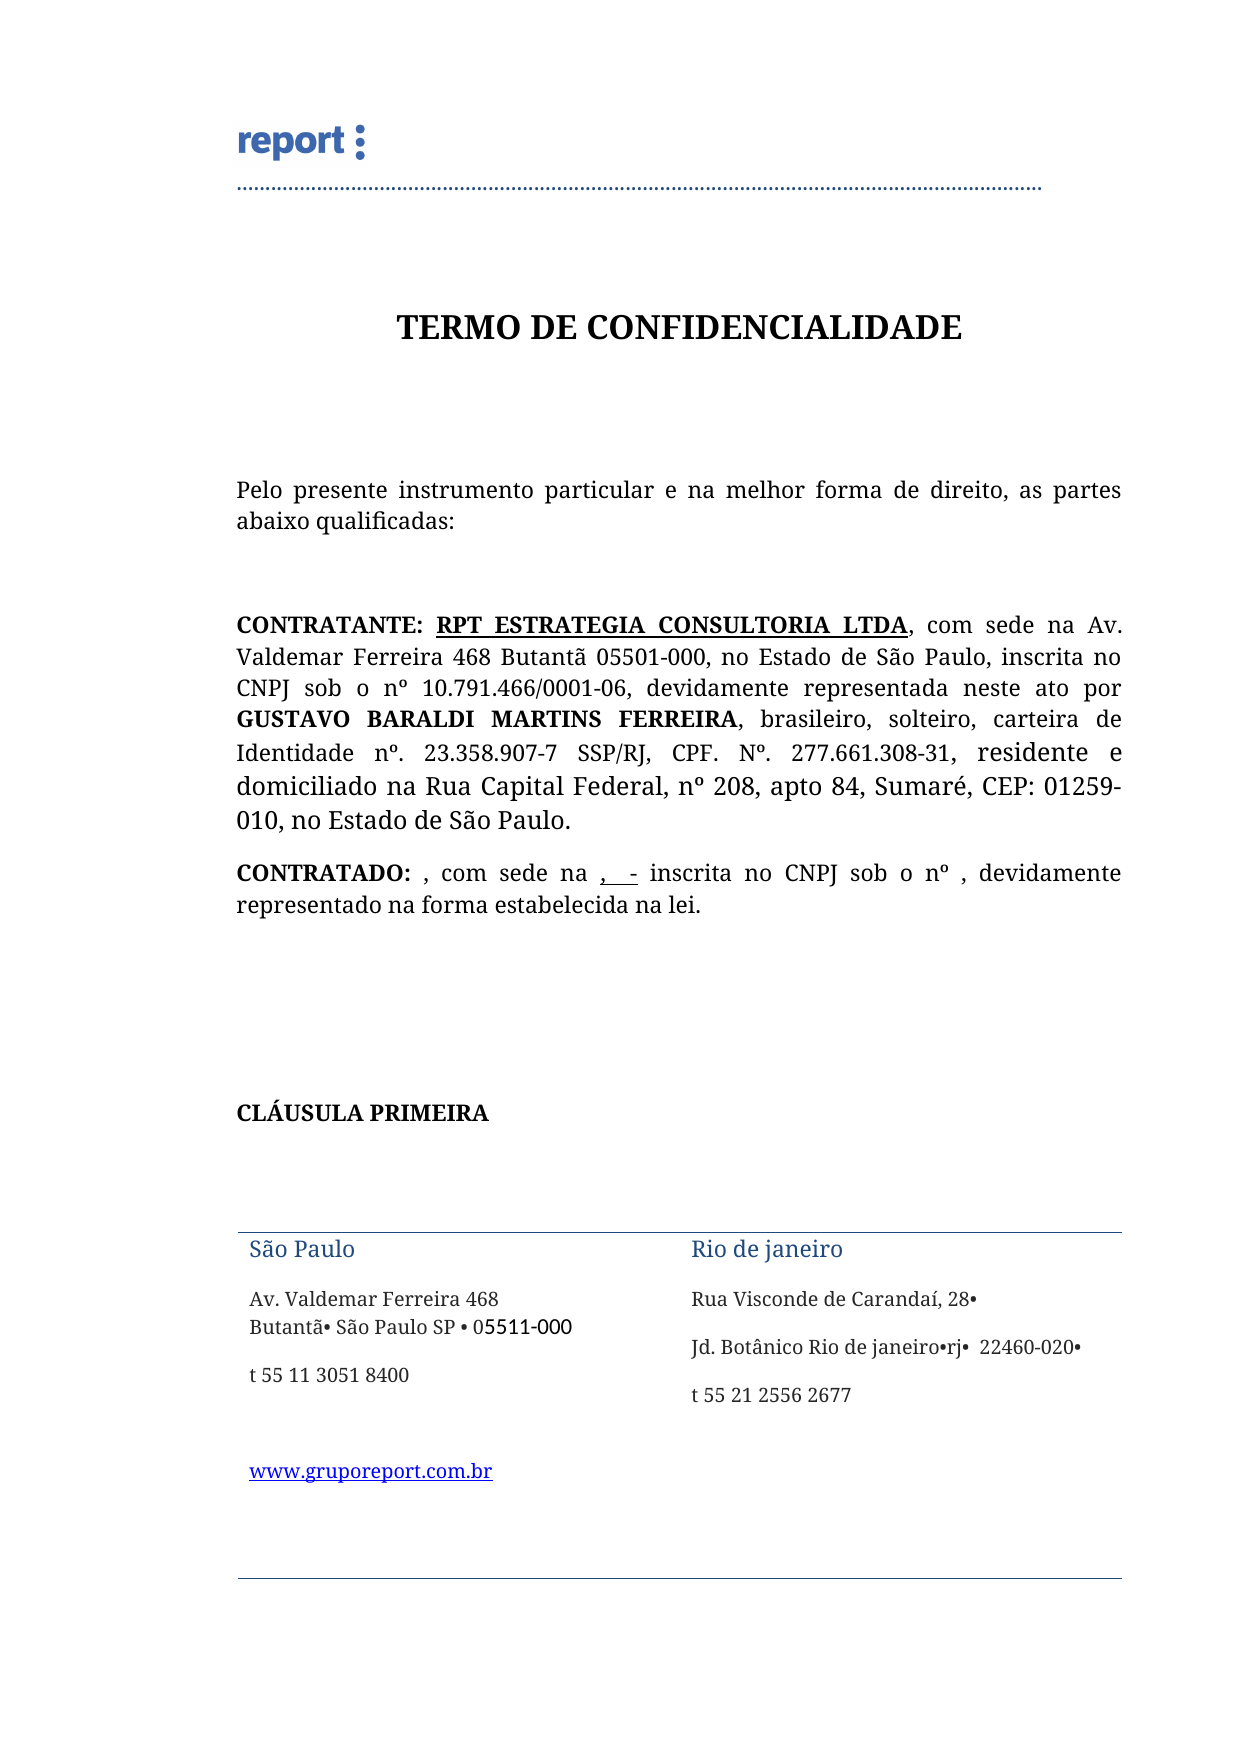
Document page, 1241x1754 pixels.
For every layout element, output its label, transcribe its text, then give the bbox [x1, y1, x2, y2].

text CONTRATANTE: RPT ESTRATEGIA CONSULTORIA LTDA, com sede na Av. Valdemar Ferreira 468 Butantã 05501-000, no Estado de São Paulo, inscrita no CNPJ sob o nº 10.791.466/0001-06, devidamente representada neste ato por GUSTAVO BARALDI MARTINS FERREIRA, brasileiro, solteiro, carteira de Identidade nº. 23.358.907-7 SSP/RJ, CPF. Nº. 277.661.308-31, residente e domiciliado na Rua Capital Federal, nº 208, apto 84, Sumaré, CEP: 01259-010, no Estado de São Paulo. [236, 609, 1123, 837]
text CLÁUSULA PRIMEIRA [236, 1097, 1123, 1128]
text TERMO DE CONFIDENCIALIDADE [236, 303, 1123, 349]
text CONTRATADO: , com sede na , - inscrita no CNPJ sob o nº , devidamente representado na forma estabelecida na lei. [236, 857, 1123, 920]
picture [233, 118, 370, 166]
text Pelo presente instrumento particular e na melhor forma de direito, as partes abaixo qualificadas: [236, 474, 1123, 536]
